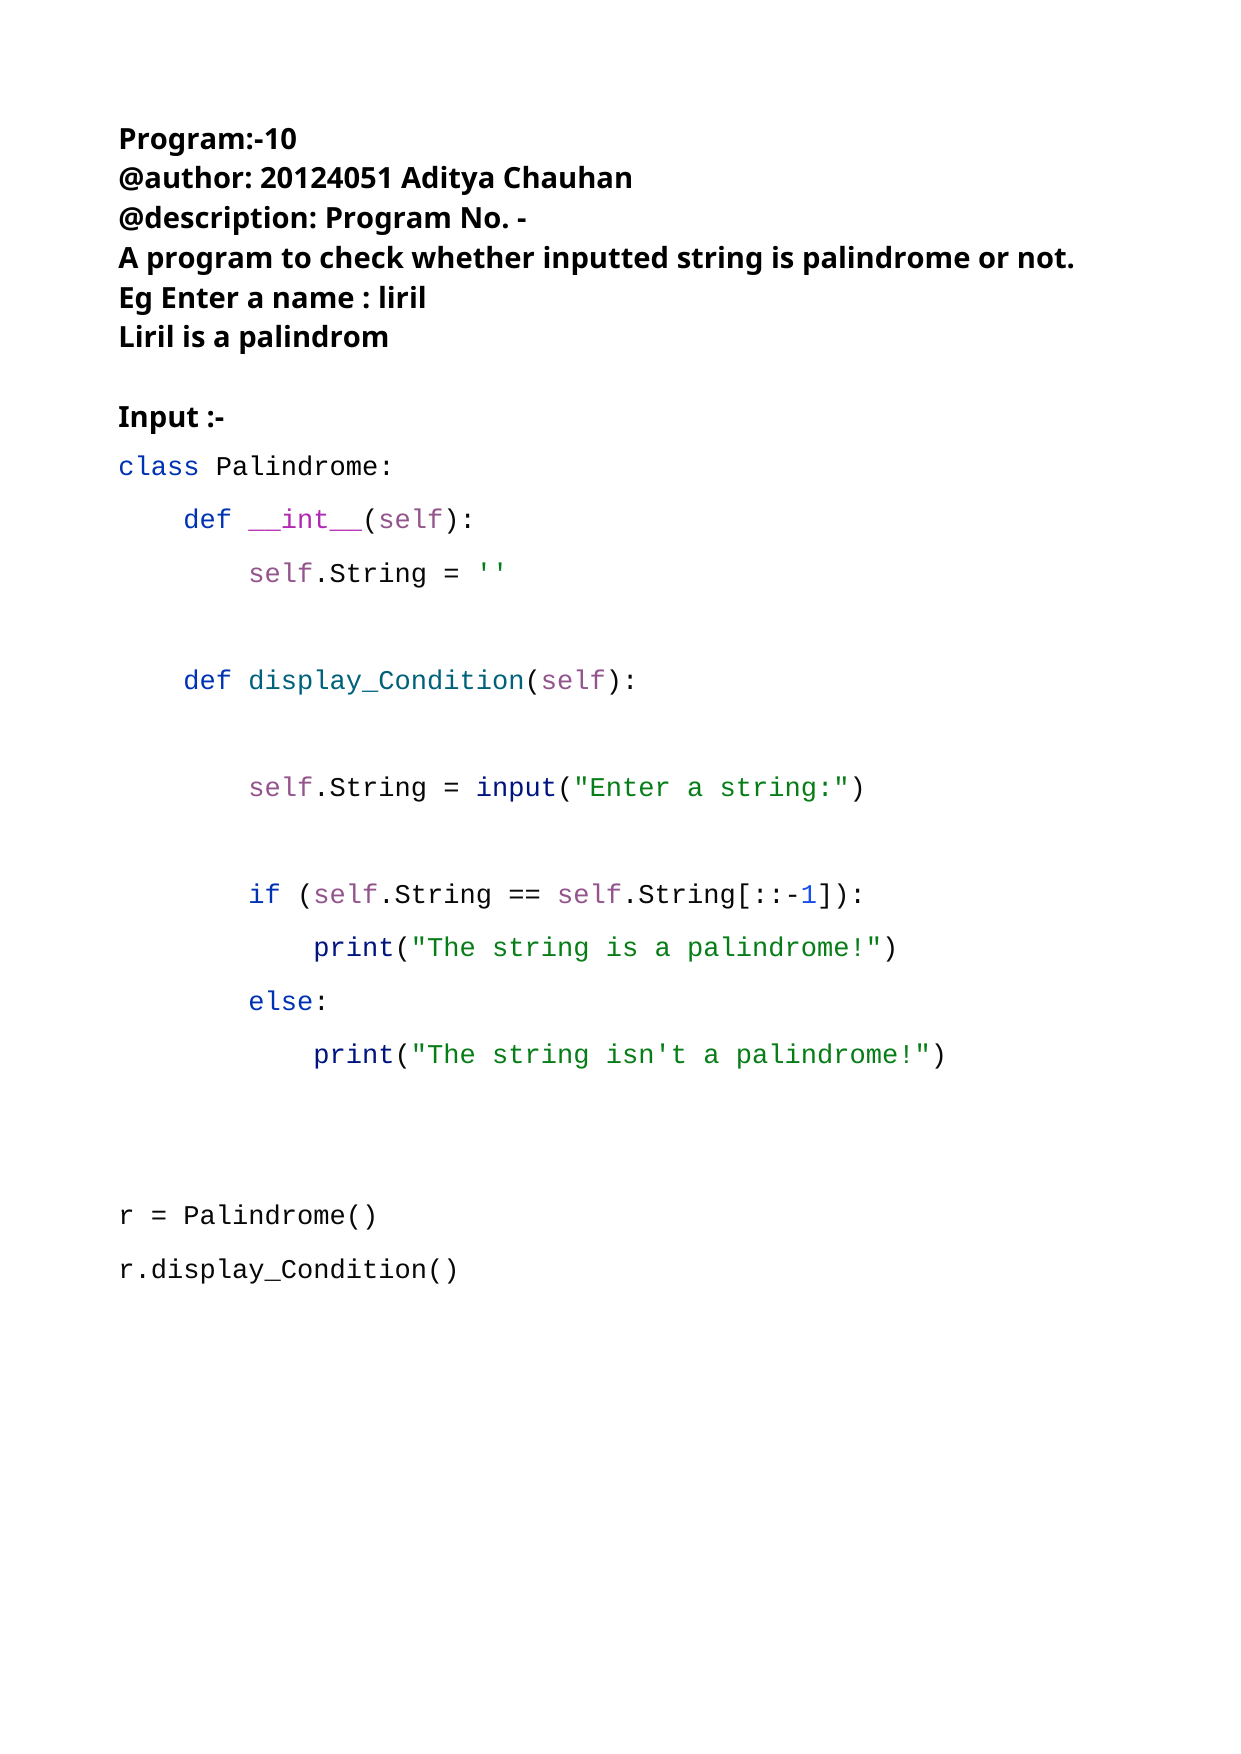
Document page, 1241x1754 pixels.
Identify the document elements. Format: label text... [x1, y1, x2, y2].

text if (self.String == self.String[::-1]): [118, 881, 1122, 911]
text self.String = input("Enter a string:") [118, 773, 1122, 804]
text else: [118, 988, 1122, 1018]
text @author: 20124051 Aditya Chauhan [118, 158, 1122, 197]
text print("The string isn't a palindrome!") [118, 1041, 1122, 1072]
text print("The string is a palindrome!") [118, 934, 1122, 965]
text A program to check whether inputted string is palindrome or not. [118, 237, 1122, 277]
text @description: Program No. - [118, 197, 1122, 237]
text r.display_Condition() [118, 1255, 1122, 1286]
text self.String = '' [118, 559, 1122, 590]
text Liril is a palindrom [118, 317, 1122, 356]
text class Palindrome: [118, 452, 1122, 483]
text Eg Enter a name : liril [118, 277, 1122, 317]
text def __int__(self): [118, 506, 1122, 537]
text def display_Condition(self): [118, 666, 1122, 697]
text Input :- [118, 396, 1122, 436]
text Program:-10 [118, 118, 1122, 158]
text r = Palindrome() [118, 1202, 1122, 1233]
